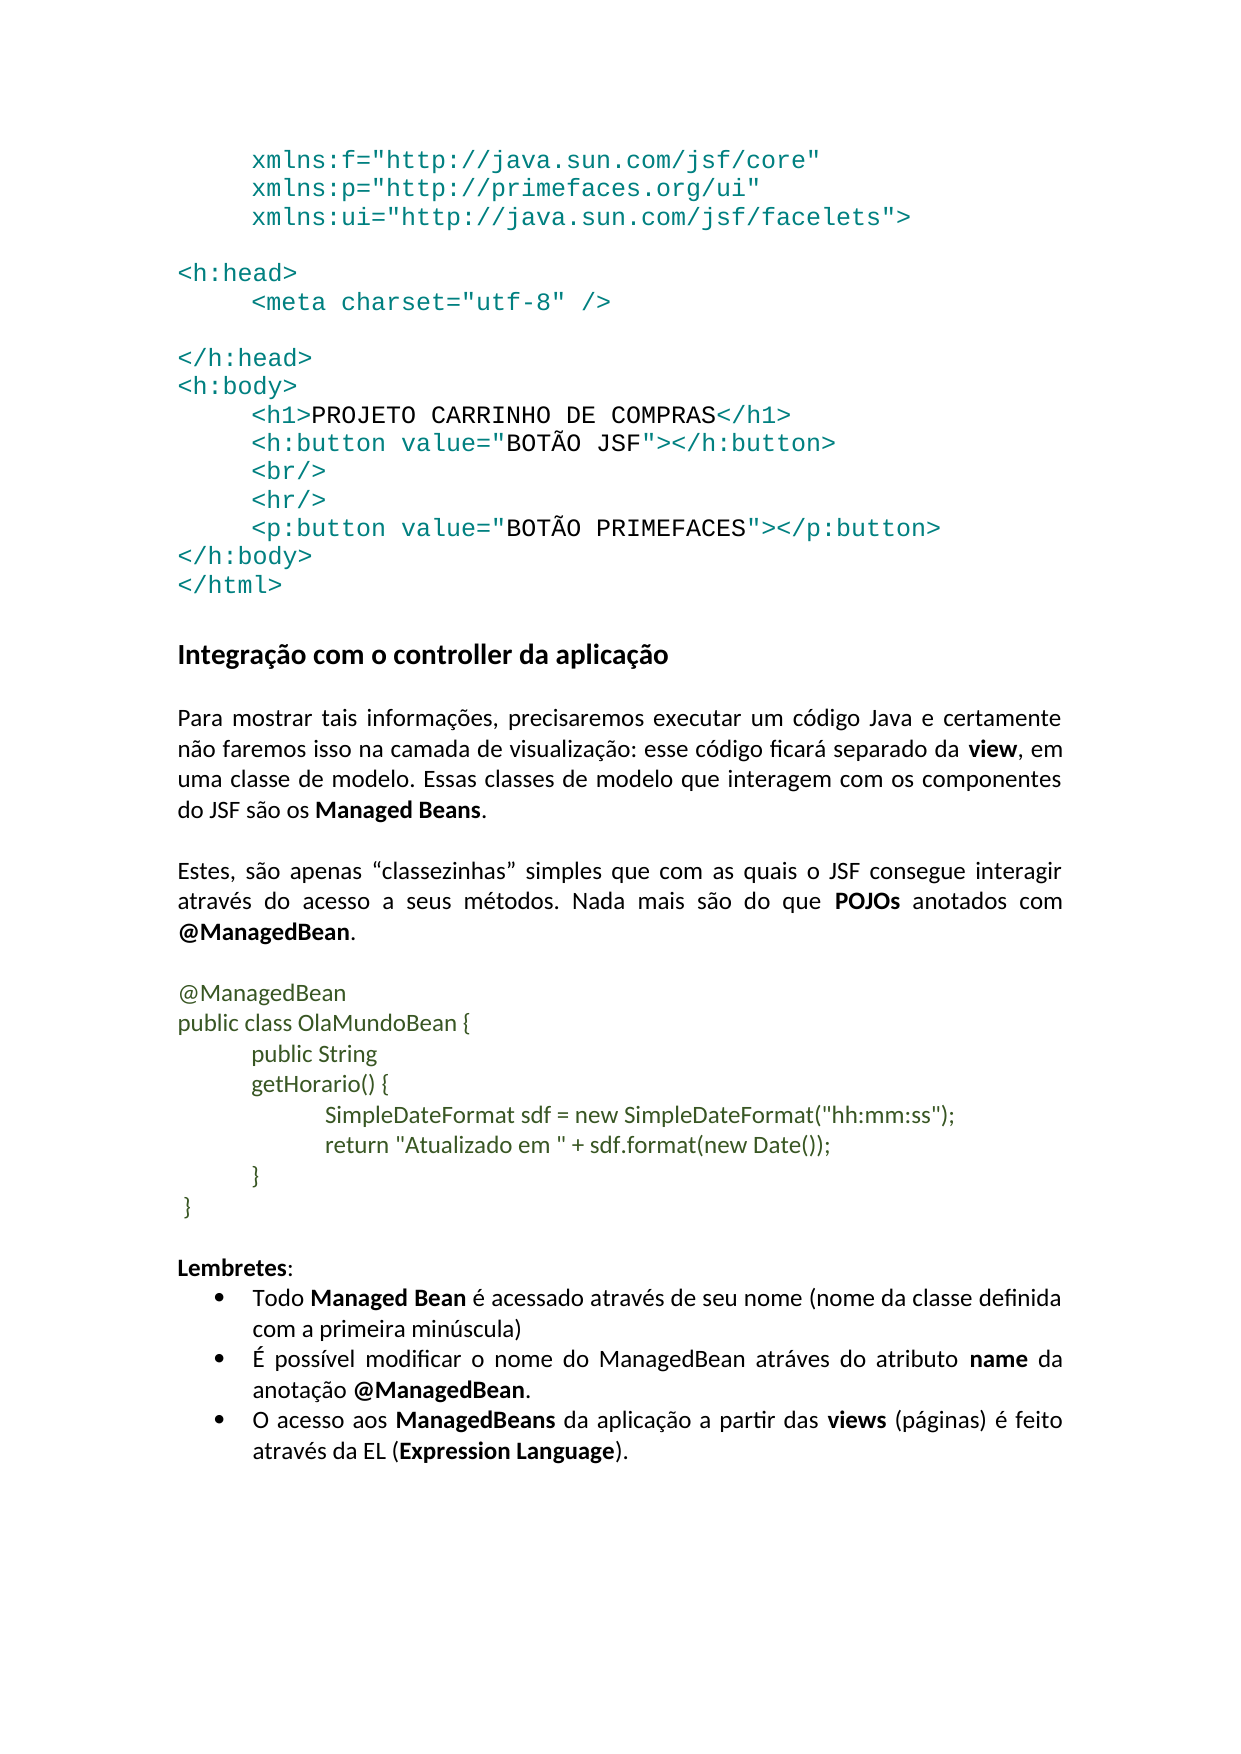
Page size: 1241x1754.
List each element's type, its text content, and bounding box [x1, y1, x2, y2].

text Para mostrar tais informações, precisaremos executar um código Java e certamente não faremos isso na camada de visualização: esse código ficará separado da view, em uma classe de modelo. Essas classes de modelo que interagem com os componentes do JSF são os Managed Beans. [177, 702, 1063, 824]
text </h:body> [177, 544, 1063, 572]
text } [177, 1160, 1063, 1191]
text Lembretes: [177, 1252, 1063, 1282]
text <hr/> [177, 487, 1063, 516]
text public class OlaMundoBean { [177, 1008, 1063, 1038]
text Estes, são apenas “classezinhas” simples que com as quais o JSF consegue interagir através do acesso a seus métodos. Nada mais são do que POJOs anotados com @ManagedBean. [177, 855, 1063, 947]
text </h:head> [177, 346, 1063, 374]
text <p:button value="BOTÃO PRIMEFACES"></p:button> [177, 516, 1063, 544]
text xmlns:ui="http://java.sun.com/jsf/facelets"> [177, 204, 1063, 233]
list Todo Managed Bean é acessado através de seu nome (nome da classe definida com a primeira minúscula) [215, 1282, 1063, 1343]
text Integração com o controller da aplicação [177, 636, 1063, 672]
text getHorario() { [177, 1069, 1063, 1099]
text <br/> [177, 459, 1063, 487]
text <h:head> [177, 261, 1063, 289]
list É possível modificar o nome do ManagedBean atráves do atributo name da anotação @ManagedBean. [215, 1343, 1063, 1404]
text xmlns:p="http://primefaces.org/ui" [177, 176, 1063, 204]
text } [177, 1191, 1063, 1221]
text <h1>PROJETO CARRINHO DE COMPRAS</h1> [177, 402, 1063, 431]
text public String [177, 1038, 1063, 1069]
text </html> [177, 572, 1063, 601]
text <h:button value="BOTÃO JSF"></h:button> [177, 431, 1063, 459]
text return "Atualizado em " + sdf.format(new Date()); [251, 1130, 1063, 1160]
list O acesso aos ManagedBeans da aplicação a partir das views (páginas) é feito através da EL (Expression Language). [215, 1404, 1063, 1465]
text xmlns:f="http://java.sun.com/jsf/core" [177, 148, 1063, 176]
text <h:body> [177, 374, 1063, 402]
text @ManagedBean [177, 977, 1063, 1008]
text <meta charset="utf-8" /> [177, 289, 1063, 318]
text SimpleDateFormat sdf = new SimpleDateFormat("hh:mm:ss"); [251, 1099, 1063, 1130]
